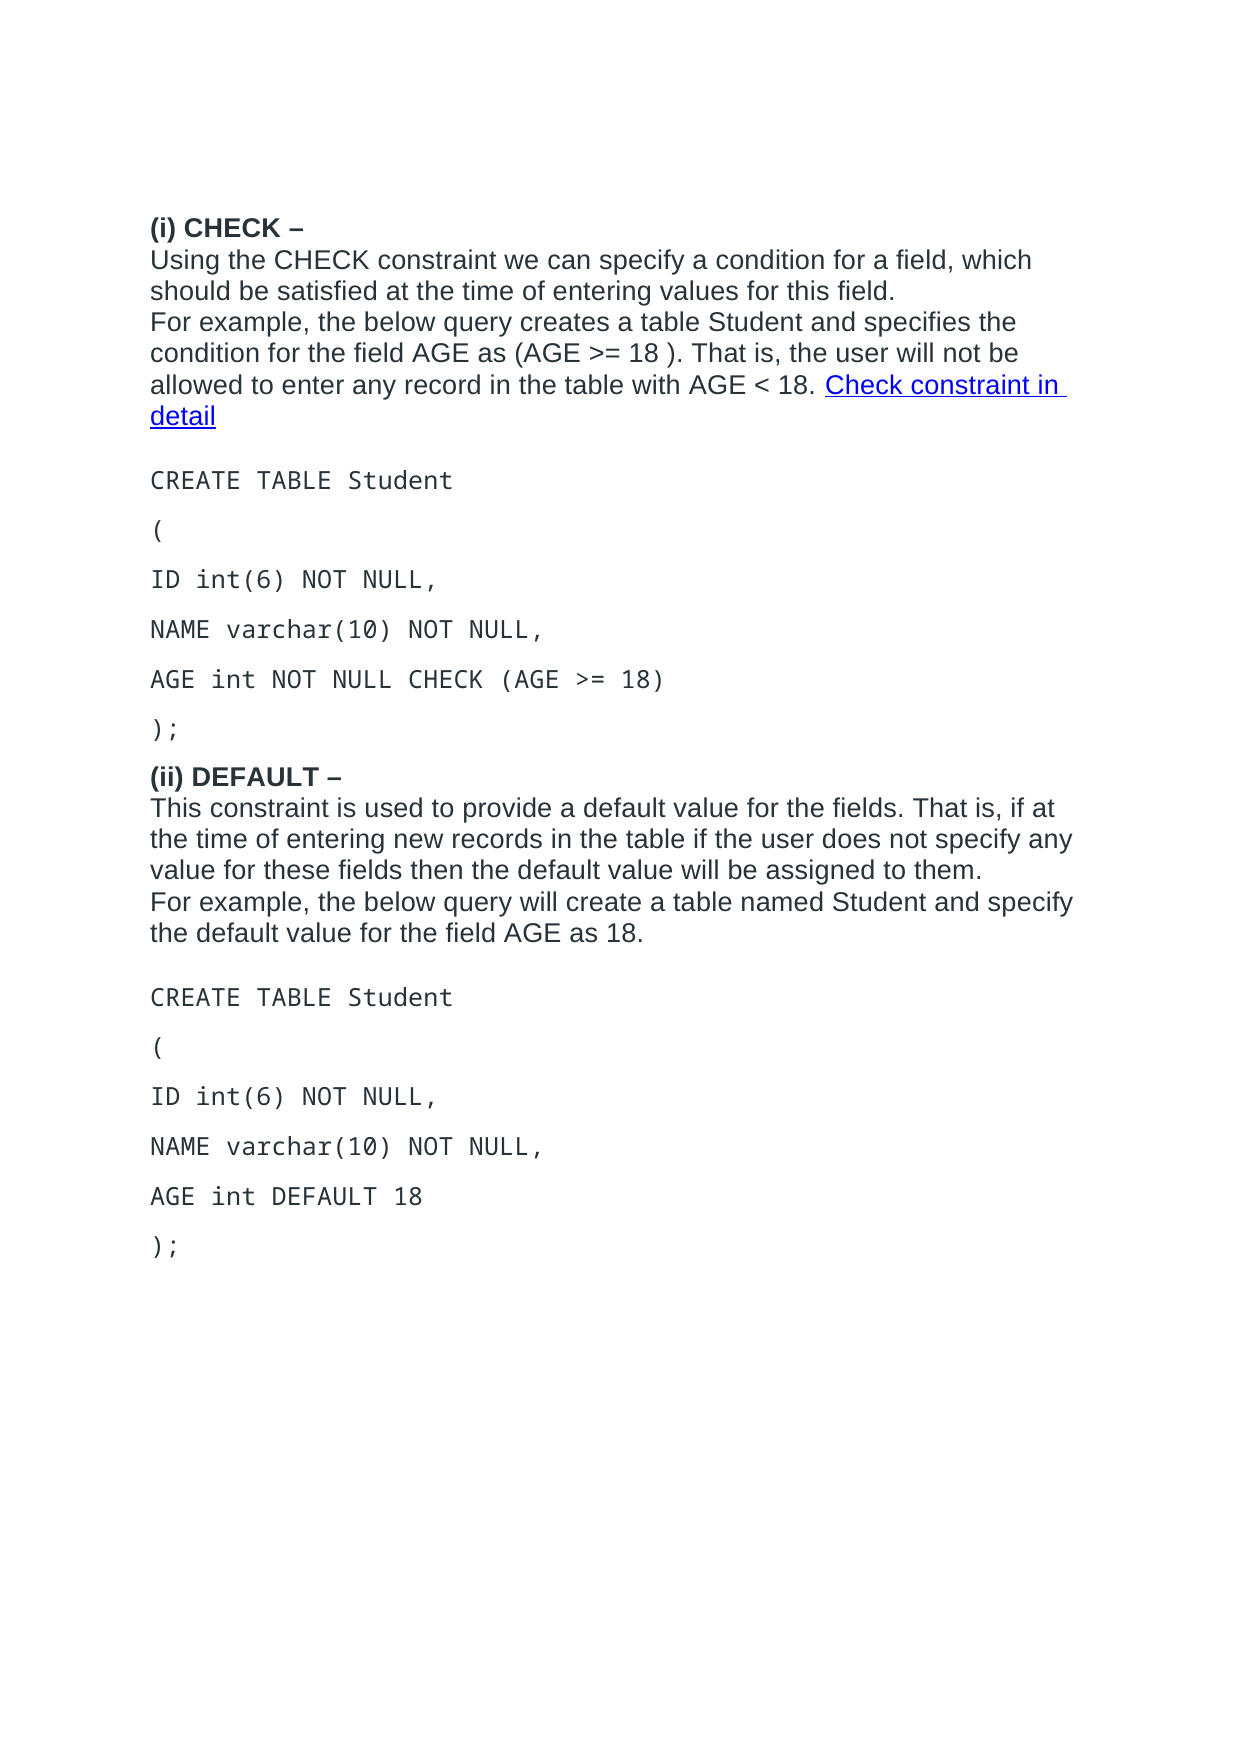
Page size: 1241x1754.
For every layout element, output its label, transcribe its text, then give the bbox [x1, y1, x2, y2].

text CREATE TABLE Student [150, 979, 1090, 1013]
text ID int(6) NOT NULL, [150, 562, 1090, 596]
text AGE int NOT NULL CHECK (AGE >= 18) [150, 661, 1090, 695]
text CREATE TABLE Student [150, 462, 1090, 497]
text ); [150, 1228, 1090, 1262]
text NAME varchar(10) NOT NULL, [150, 1128, 1090, 1162]
text ID int(6) NOT NULL, [150, 1079, 1090, 1113]
text (i) CHECK – Using the CHECK constraint we can specify a condition for a field, which should be satisfied at the time of entering values for this field. For example, the below query creates a table Student and specifies the condition for the field AGE as (AGE >= 18 ). That is, the user will not be allowed to enter any record in the table with AGE < 18. Check constraint in detail [150, 212, 1090, 462]
text ); [150, 711, 1090, 745]
text NAME varchar(10) NOT NULL, [150, 612, 1090, 646]
text (ii) DEFAULT – This constraint is used to provide a default value for the fields. That is, if at the time of entering new records in the table if the user does not specify any value for these fields then the default value will be assigned to them. For example, the below query will create a table named Student and specify the default value for the field AGE as 18. [150, 761, 1090, 979]
text ( [150, 1029, 1090, 1063]
text ( [150, 512, 1090, 546]
text AGE int DEFAULT 18 [150, 1178, 1090, 1212]
